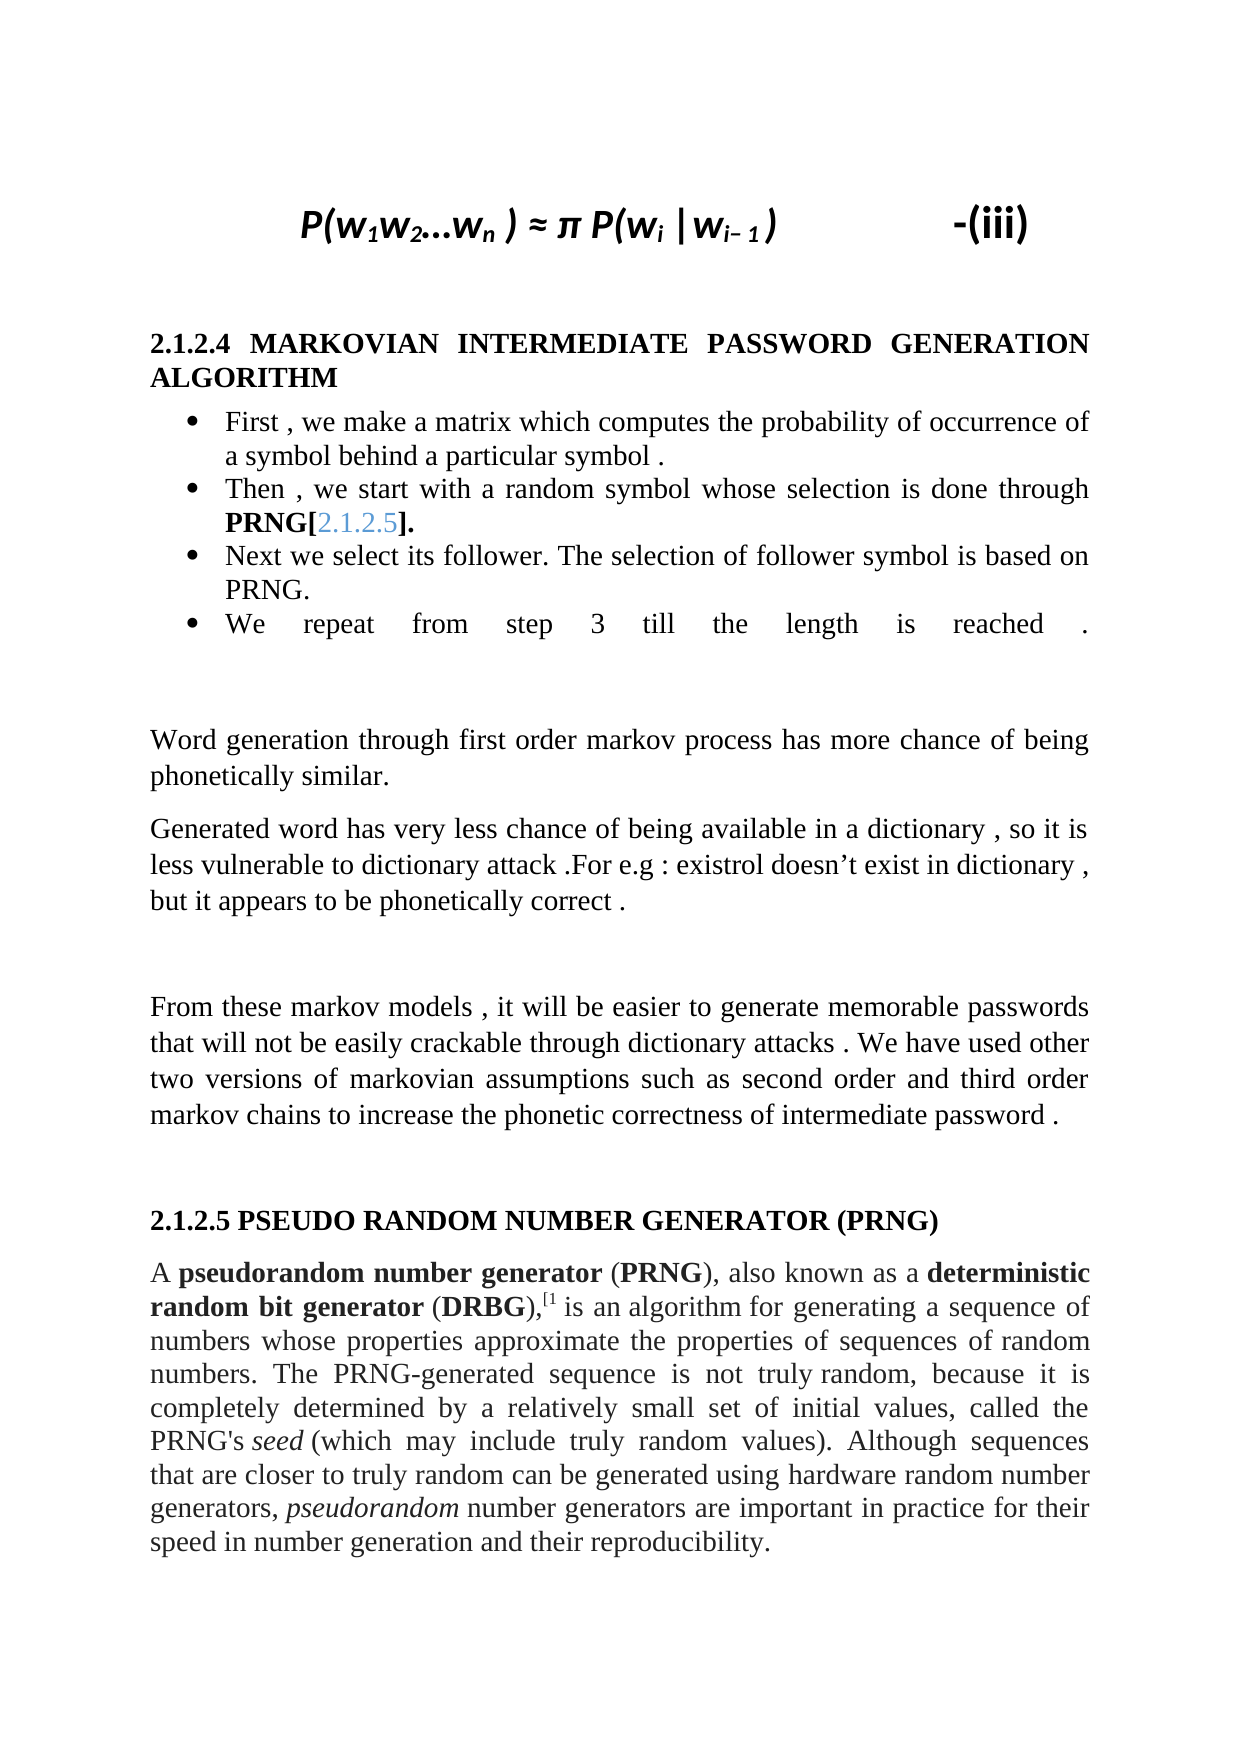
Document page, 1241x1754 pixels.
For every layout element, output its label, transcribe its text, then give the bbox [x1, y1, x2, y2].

list Then , we start with a random symbol whose selection is done through PRNG[2.1.2.5]. [187, 471, 1090, 538]
list Next we select its follower. The selection of follower symbol is based on PRNG. [187, 538, 1090, 606]
text A pseudorandom number generator (PRNG), also known as a deterministic random bit generator (DRBG),[1 is an algorithm for generating a sequence of numbers whose properties approximate the properties of sequences of random numbers. The PRNG-generated sequence is not truly random, because it is completely determined by a relatively small set of initial values, called the PRNG's seed (which may include truly random values). Although sequences that are closer to truly random can be generated using hardware random number generators, pseudorandom number generators are important in practice for their speed in number generation and their reproducibility. [150, 1256, 1090, 1557]
text 2.1.2.4 MARKOVIAN INTERMEDIATE PASSWORD GENERATION ALGORITHM [150, 327, 1090, 394]
text Generated word has very less chance of being available in a dictionary , so it is less vulnerable to dictionary attack .For e.g : existrol doesn’t exist in dictionary , but it appears to be phonetically correct . [150, 811, 1090, 917]
text P(w1w2…wn ) ≈ π P(wi |wi− 1 ) -(iii) [225, 194, 1090, 250]
list We repeat from step 3 till the length is reached . [187, 606, 1090, 667]
text Word generation through first order markov process has more chance of being phonetically similar. [150, 722, 1090, 791]
text 2.1.2.5 PSEUDO RANDOM NUMBER GENERATOR (PRNG) [150, 1203, 1090, 1236]
list First , we make a matrix which computes the probability of occurrence of a symbol behind a particular symbol . [187, 404, 1090, 471]
text From these markov models , it will be easier to generate memorable passwords that will not be easily crackable through dictionary attacks . We have used other two versions of markovian assumptions such as second order and third order markov chains to increase the phonetic correctness of intermediate password . [150, 989, 1090, 1131]
